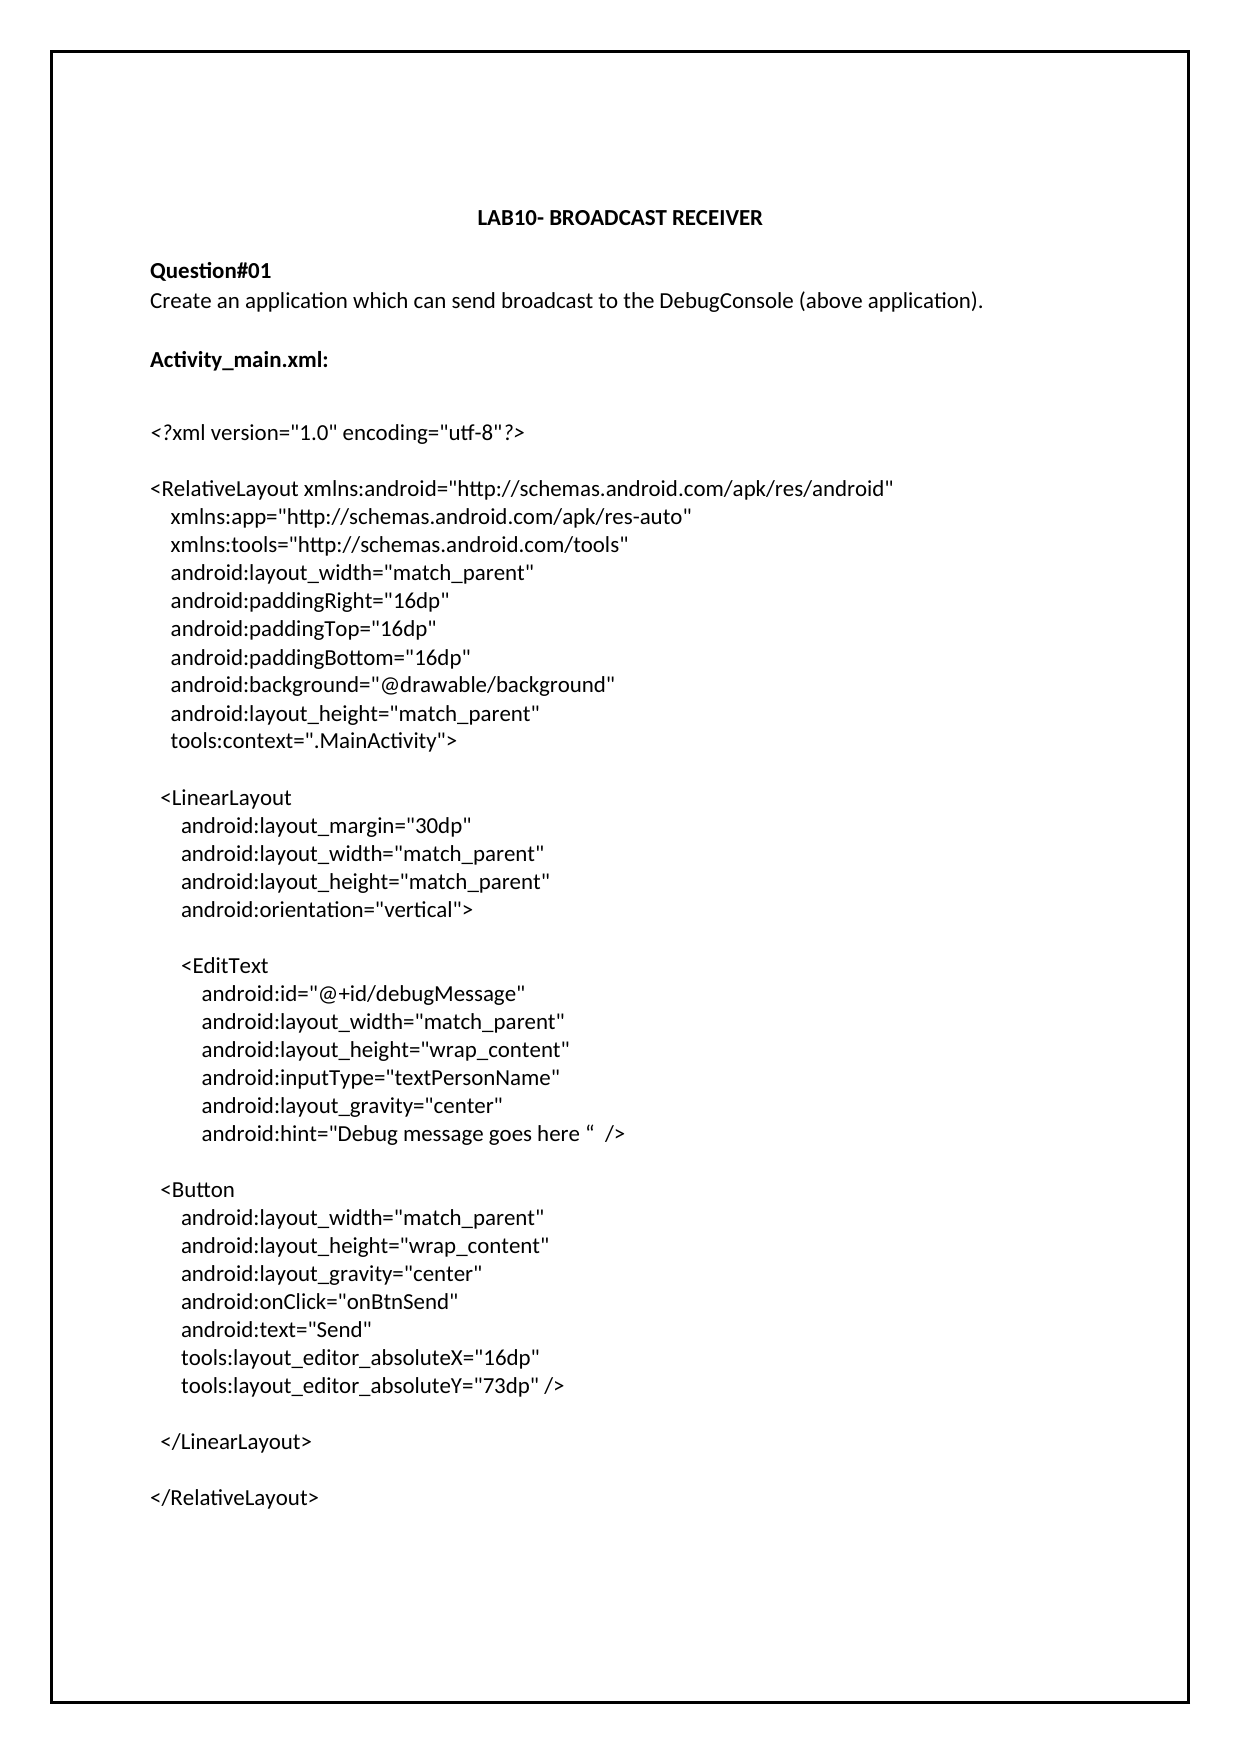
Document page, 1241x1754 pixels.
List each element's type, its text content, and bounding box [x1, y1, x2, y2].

text <Button android:layout_width="match_parent" android:layout_height="wrap_content" android:layout_gravity="center" android:onClick="onBtnSend" android:text="Send" tools:layout_editor_absoluteX="16dp" tools:layout_editor_absoluteY="73dp" /> [150, 1175, 1090, 1427]
text <EditText android:id="@+id/debugMessage" android:layout_width="match_parent" android:layout_height="wrap_content" android:inputType="textPersonName" android:layout_gravity="center" android:hint="Debug message goes here “ /> [150, 951, 1090, 1175]
text <LinearLayout android:layout_margin="30dp" android:layout_width="match_parent" android:layout_height="match_parent" android:orientation="vertical"> [150, 783, 1090, 951]
text Question#01 [150, 256, 1090, 284]
text </RelativeLayout> [150, 1483, 1090, 1511]
text </LinearLayout> [150, 1427, 1090, 1455]
text <RelativeLayout xmlns:android="http://schemas.android.com/apk/res/android" xmlns:app="http://schemas.android.com/apk/res-auto" xmlns:tools="http://schemas.android.com/tools" android:layout_width="match_parent" android:paddingRight="16dp" android:paddingTop="16dp" android:paddingBottom="16dp" android:background="@drawable/background" android:layout_height="match_parent" tools:context=".MainActivity"> [150, 474, 1090, 783]
text Activity_main.xml: [150, 345, 1090, 373]
text <?xml version="1.0" encoding="utf-8"?> [150, 418, 1090, 474]
text LAB10- BROADCAST RECEIVER [150, 203, 1090, 231]
text Create an application which can send broadcast to the DebugConsole (above application). [150, 286, 1090, 314]
